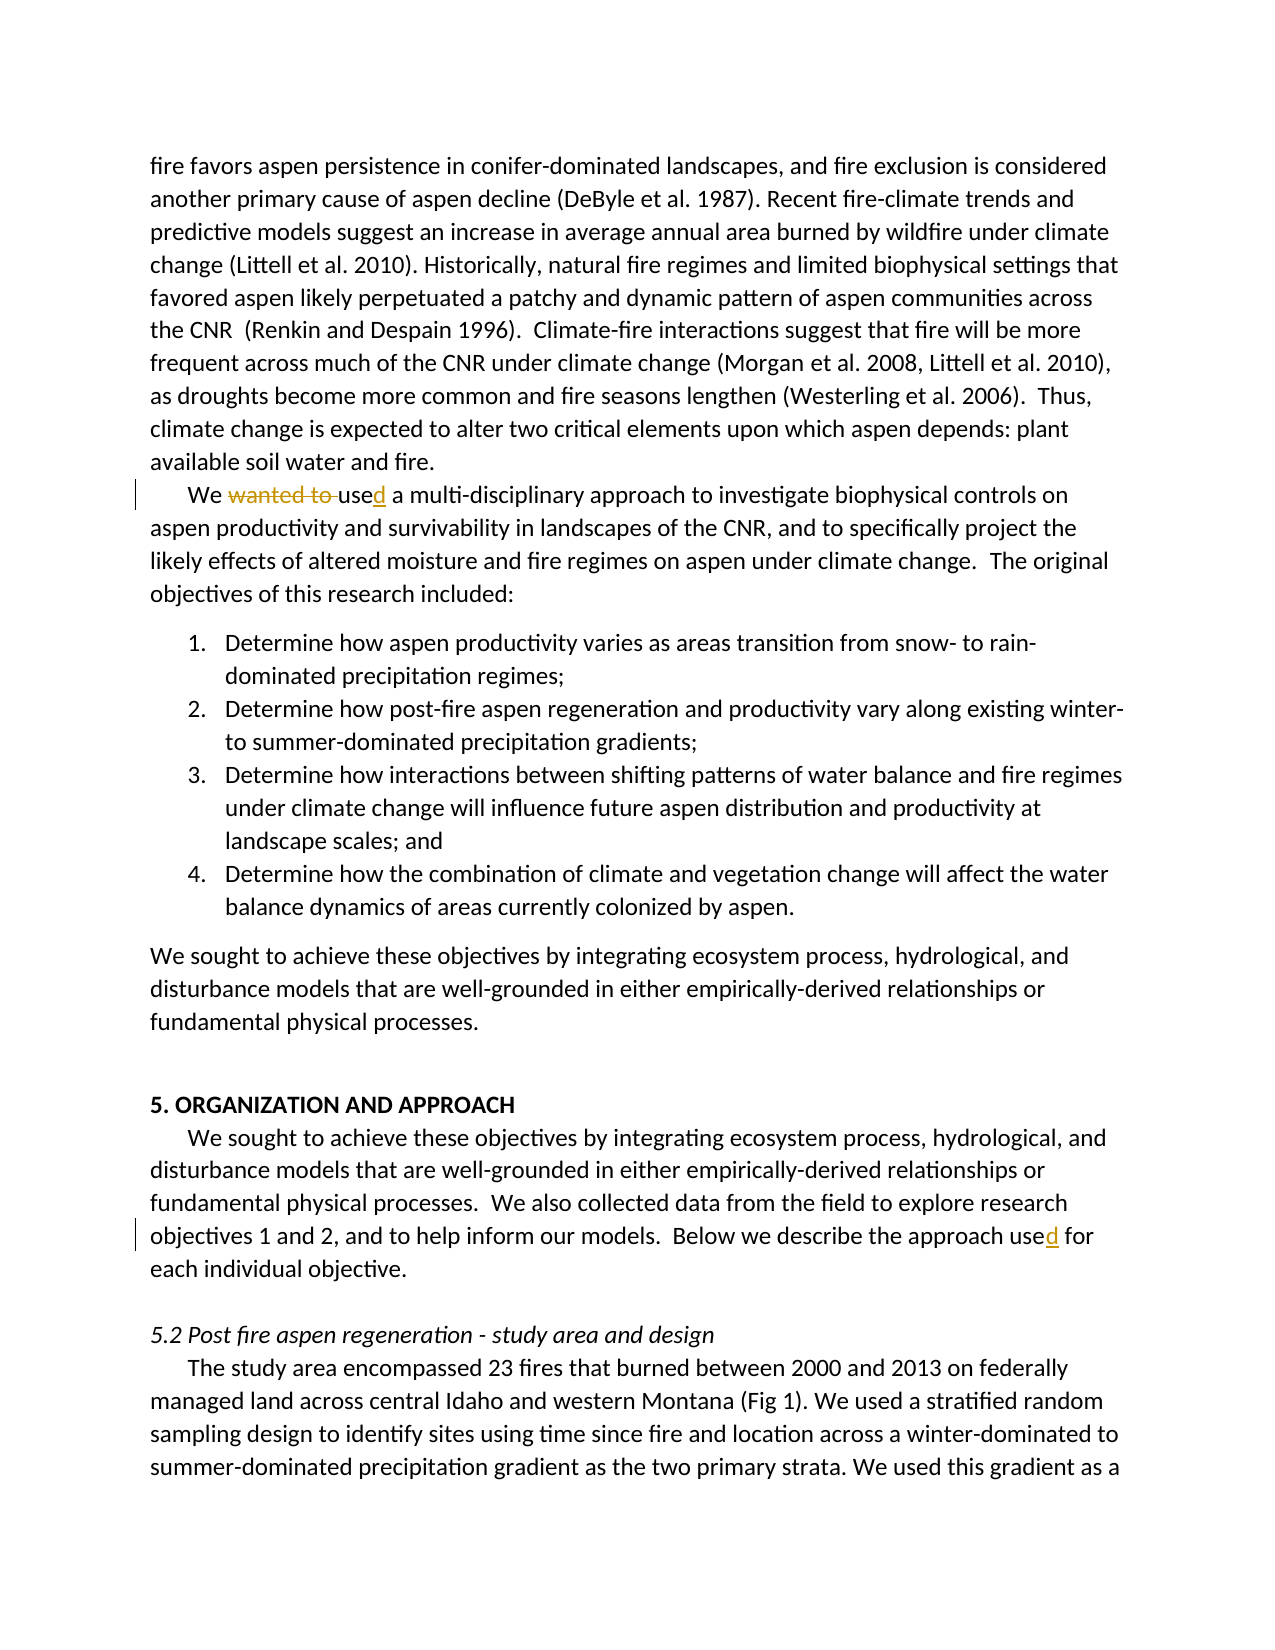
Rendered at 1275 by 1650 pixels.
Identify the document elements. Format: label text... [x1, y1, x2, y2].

list Determine how the combination of climate and vegetation change will affect the water balance dynamics of areas currently colonized by aspen. [187, 858, 1125, 921]
text 5.2 Post fire aspen regeneration - study area and design [150, 1319, 1125, 1350]
text We sought to achieve these objectives by integrating ecosystem process, hydrological, and disturbance models that are well-grounded in either empirically-derived relationships or fundamental physical processes. We also collected data from the field to explore research objectives 1 and 2, and to help inform our models. Below we describe the approach use for each individual objective. [150, 1122, 1125, 1284]
text We sought to achieve these objectives by integrating ecosystem process, hydrological, and disturbance models that are well-grounded in either empirically-derived relationships or fundamental physical processes. [150, 940, 1125, 1037]
text We use a multi-disciplinary approach to investigate biophysical controls on aspen productivity and survivability in landscapes of the CNR, and to specifically project the likely effects of altered moisture and fire regimes on aspen under climate change. The original objectives of this research included: [150, 479, 1125, 608]
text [150, 1352, 1125, 1481]
text 5. ORGANIZATION AND APPROACH [150, 1089, 1125, 1119]
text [150, 150, 1125, 477]
list Determine how interactions between shifting patterns of water balance and fire regimes under climate change will influence future aspen distribution and productivity at landscape scales; and [187, 759, 1125, 856]
list Determine how post-fire aspen regeneration and productivity vary along existing winter- to summer-dominated precipitation gradients; [187, 693, 1125, 757]
list Determine how aspen productivity varies as areas transition from snow- to rain-dominated precipitation regimes; [187, 627, 1125, 691]
